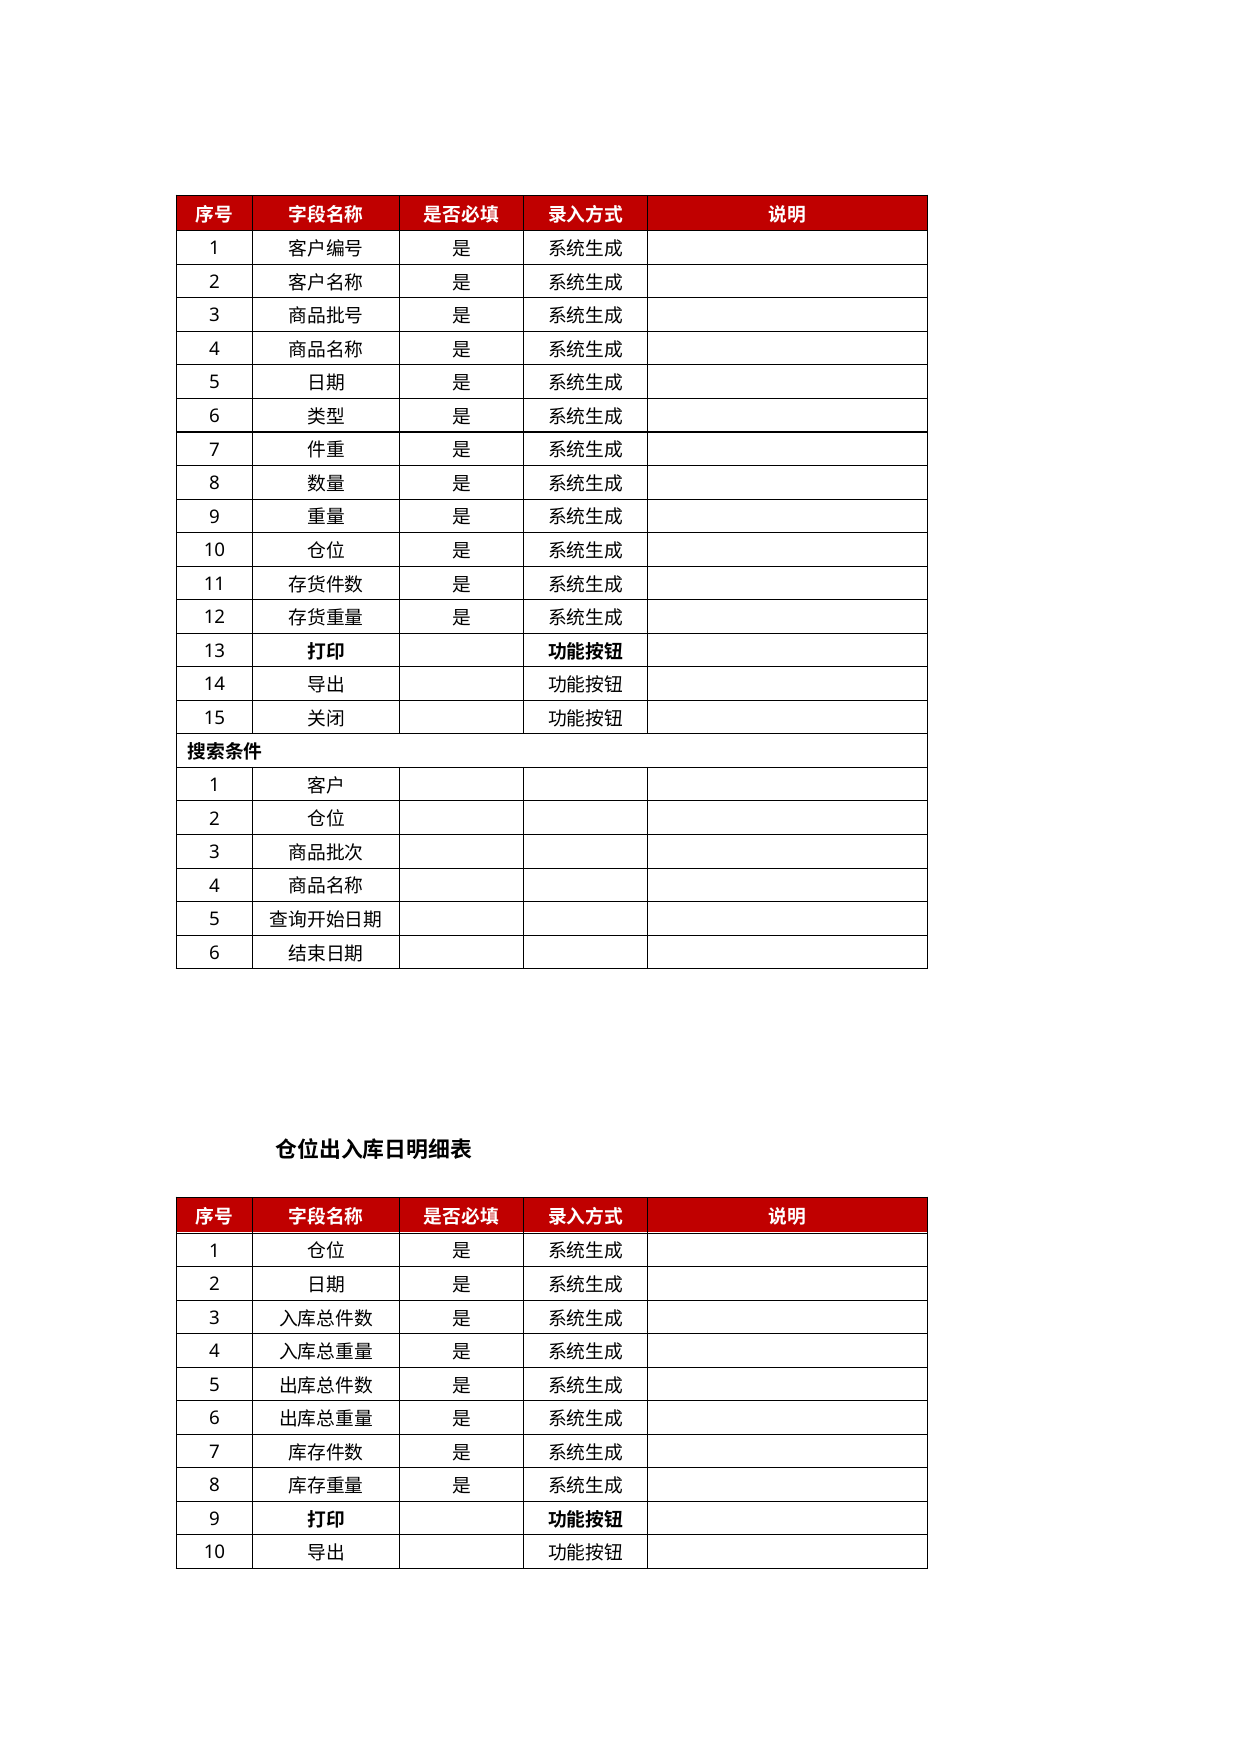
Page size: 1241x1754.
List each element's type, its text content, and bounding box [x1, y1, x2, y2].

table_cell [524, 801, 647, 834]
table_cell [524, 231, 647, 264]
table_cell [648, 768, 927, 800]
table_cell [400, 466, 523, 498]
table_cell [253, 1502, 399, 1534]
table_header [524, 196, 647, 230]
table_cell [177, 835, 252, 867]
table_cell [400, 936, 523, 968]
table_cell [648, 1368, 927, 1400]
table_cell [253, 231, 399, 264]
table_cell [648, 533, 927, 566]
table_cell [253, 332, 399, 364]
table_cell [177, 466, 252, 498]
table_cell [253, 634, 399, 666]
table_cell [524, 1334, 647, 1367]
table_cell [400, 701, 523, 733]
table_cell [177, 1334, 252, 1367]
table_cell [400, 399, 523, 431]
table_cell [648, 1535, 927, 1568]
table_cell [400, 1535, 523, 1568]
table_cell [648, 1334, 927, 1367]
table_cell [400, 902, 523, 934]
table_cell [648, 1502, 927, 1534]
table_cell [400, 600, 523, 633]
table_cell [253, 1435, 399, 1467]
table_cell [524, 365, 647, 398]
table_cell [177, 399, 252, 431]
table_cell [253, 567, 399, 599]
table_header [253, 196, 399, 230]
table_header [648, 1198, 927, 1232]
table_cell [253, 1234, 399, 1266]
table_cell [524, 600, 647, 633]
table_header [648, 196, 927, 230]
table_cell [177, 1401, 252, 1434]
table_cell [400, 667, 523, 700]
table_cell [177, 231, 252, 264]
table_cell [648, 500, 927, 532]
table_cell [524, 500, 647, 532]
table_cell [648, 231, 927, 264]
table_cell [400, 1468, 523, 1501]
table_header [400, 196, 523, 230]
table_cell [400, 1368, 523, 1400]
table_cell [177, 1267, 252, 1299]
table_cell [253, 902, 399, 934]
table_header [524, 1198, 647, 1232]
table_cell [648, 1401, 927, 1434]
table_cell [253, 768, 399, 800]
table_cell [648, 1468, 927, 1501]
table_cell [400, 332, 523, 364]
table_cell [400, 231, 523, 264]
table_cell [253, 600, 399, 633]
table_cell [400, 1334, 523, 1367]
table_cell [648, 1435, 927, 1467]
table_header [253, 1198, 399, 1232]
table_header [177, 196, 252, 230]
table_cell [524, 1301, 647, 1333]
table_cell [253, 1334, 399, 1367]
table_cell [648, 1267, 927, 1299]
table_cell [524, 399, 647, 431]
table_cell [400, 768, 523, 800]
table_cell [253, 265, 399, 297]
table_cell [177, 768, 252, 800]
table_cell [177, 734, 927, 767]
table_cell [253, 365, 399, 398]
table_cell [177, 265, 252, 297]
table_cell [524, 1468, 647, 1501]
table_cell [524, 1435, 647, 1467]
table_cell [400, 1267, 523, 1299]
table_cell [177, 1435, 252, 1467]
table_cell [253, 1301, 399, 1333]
text 仓位出入库日明细表 [231, 1132, 1053, 1164]
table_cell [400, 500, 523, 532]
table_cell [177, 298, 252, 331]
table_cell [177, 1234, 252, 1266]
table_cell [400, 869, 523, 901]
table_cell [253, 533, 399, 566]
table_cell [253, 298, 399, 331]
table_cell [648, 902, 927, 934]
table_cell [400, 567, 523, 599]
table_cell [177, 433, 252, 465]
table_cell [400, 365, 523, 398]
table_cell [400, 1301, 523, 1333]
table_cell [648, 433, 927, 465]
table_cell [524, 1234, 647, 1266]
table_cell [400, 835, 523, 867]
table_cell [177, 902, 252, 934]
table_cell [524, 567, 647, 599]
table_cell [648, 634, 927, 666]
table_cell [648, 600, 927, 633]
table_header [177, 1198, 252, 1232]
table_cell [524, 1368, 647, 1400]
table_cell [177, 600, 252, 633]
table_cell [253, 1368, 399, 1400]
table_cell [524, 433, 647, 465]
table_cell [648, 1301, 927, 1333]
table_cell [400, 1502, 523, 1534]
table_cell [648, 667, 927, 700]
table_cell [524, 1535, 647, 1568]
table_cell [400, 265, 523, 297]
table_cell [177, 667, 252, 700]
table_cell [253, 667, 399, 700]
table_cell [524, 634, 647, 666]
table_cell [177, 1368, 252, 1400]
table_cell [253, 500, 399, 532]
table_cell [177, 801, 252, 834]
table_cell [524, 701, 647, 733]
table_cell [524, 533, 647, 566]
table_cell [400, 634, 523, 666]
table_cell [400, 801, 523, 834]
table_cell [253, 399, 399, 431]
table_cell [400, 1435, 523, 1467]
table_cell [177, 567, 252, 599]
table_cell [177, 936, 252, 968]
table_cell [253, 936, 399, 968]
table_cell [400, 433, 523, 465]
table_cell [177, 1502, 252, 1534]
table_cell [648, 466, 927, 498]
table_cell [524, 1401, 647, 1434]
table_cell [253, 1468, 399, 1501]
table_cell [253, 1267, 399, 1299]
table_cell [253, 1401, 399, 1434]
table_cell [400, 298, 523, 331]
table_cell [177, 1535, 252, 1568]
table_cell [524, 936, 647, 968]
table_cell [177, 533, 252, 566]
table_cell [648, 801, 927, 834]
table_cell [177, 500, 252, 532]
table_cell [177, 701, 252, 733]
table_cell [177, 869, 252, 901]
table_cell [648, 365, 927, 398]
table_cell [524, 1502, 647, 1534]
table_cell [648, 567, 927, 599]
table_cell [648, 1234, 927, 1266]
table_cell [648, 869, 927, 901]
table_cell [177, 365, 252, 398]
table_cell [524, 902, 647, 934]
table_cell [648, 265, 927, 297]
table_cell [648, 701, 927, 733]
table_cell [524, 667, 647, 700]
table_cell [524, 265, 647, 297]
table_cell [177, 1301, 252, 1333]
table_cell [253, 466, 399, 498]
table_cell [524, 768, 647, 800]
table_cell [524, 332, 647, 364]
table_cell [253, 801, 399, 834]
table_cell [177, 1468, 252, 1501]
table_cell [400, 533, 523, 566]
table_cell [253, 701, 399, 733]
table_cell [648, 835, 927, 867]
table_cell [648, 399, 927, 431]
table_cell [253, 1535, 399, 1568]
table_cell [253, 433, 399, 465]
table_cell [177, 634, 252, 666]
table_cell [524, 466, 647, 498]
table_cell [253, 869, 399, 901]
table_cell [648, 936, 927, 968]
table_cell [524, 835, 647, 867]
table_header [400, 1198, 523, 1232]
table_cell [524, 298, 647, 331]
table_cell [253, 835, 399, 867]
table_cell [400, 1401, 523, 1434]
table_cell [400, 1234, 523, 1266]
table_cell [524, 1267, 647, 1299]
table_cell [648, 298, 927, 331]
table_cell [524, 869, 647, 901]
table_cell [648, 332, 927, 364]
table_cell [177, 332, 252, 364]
